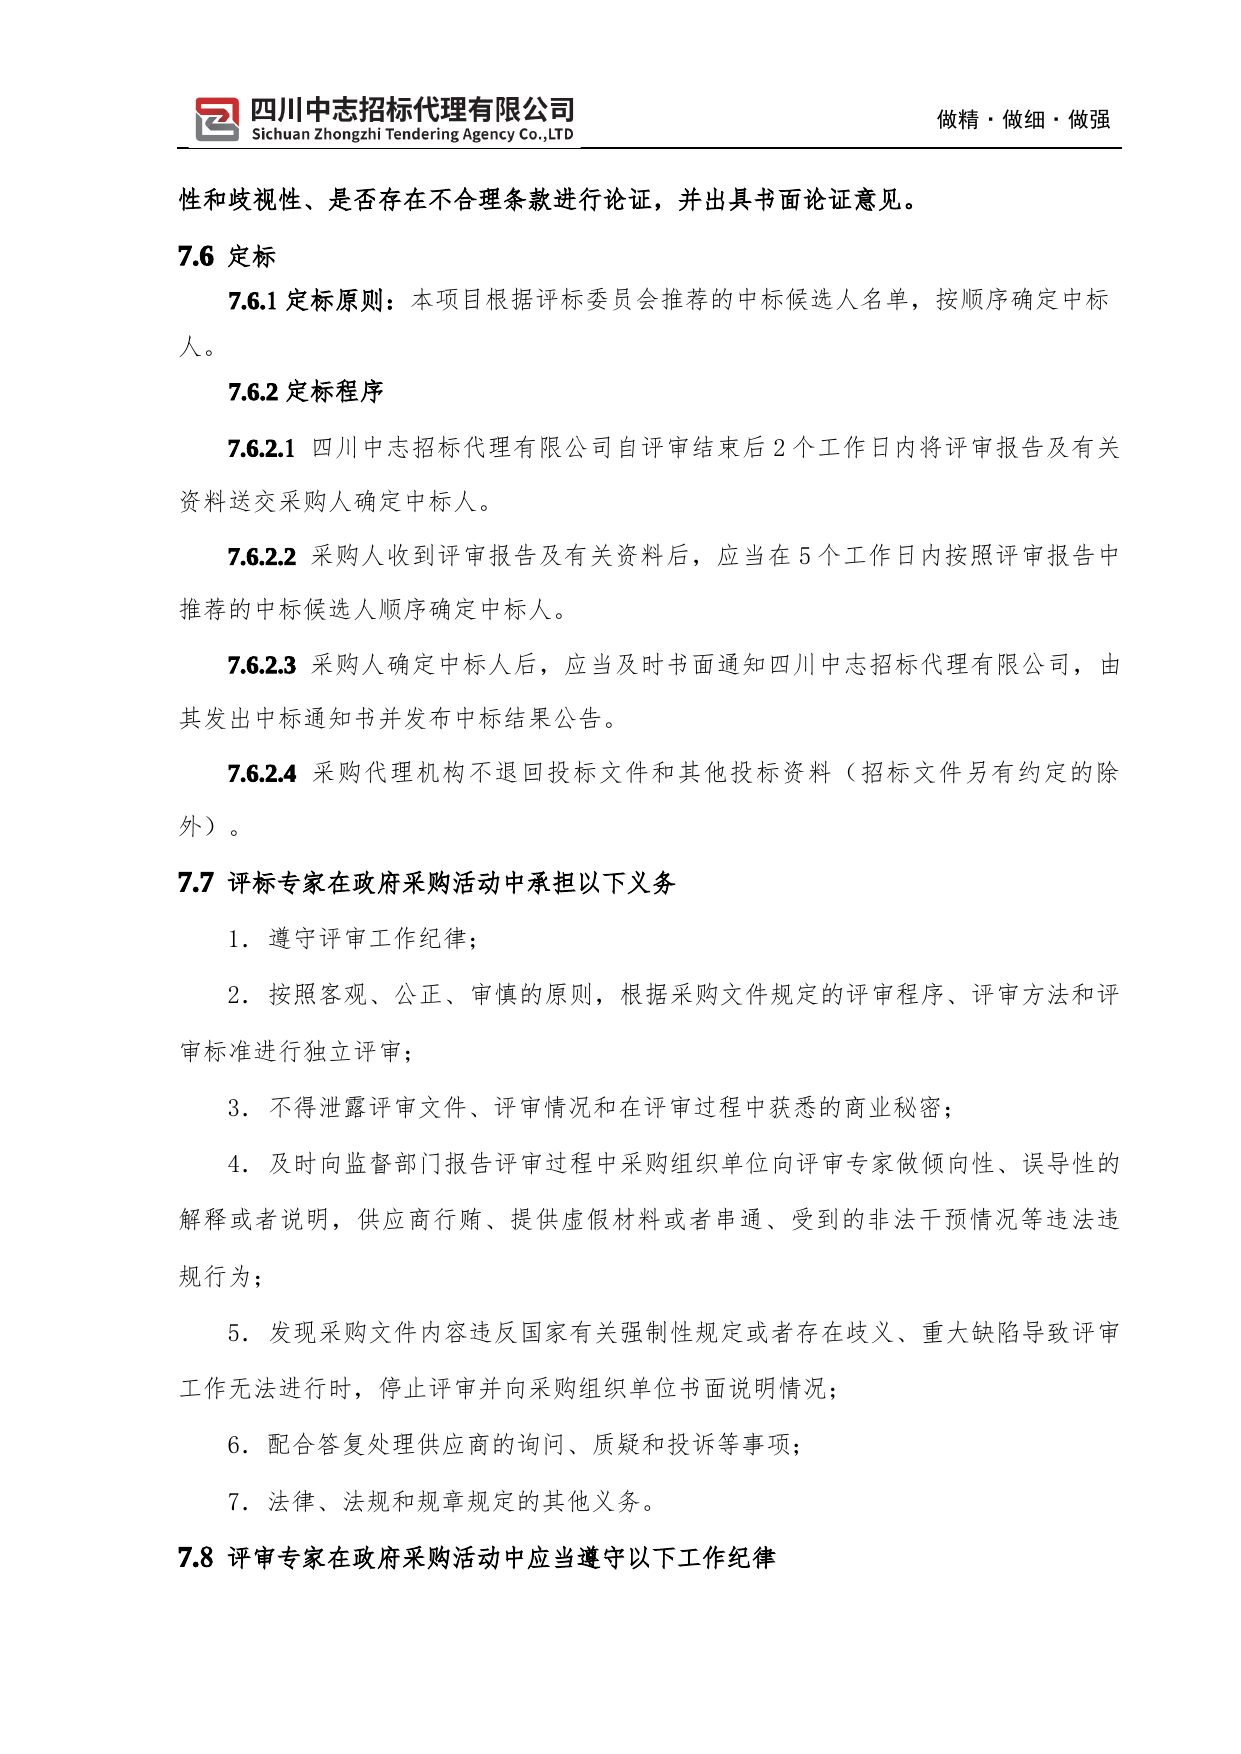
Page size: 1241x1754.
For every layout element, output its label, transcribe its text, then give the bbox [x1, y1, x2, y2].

list 采购人收到评审报告及有关资料后，应当在5个工作日内按照评审报告中推荐的中标候选人顺序确定中标人。 [177, 521, 1122, 630]
list 发现采购文件内容违反国家有关强制性规定或者存在歧义、重大缺陷导致评审工作无法进行时，停止评审并向采购组织单位书面说明情况； [177, 1296, 1122, 1409]
list 对于评标过程中废标的采购项目，评标委员会应当对招标文件是否存在倾向性和歧视性、是否存在不合理条款进行论证，并出具书面论证意见。 [177, 175, 1122, 220]
list 定标 [177, 220, 1122, 276]
list 配合答复处理供应商的询问、质疑和投诉等事项； [177, 1409, 1122, 1465]
list 评审专家在政府采购活动中应当遵守以下工作纪律 [177, 1521, 1122, 1578]
list 定标程序 [177, 367, 1122, 413]
list 及时向监督部门报告评审过程中采购组织单位向评审专家做倾向性、误导性的解释或者说明，供应商行贿、提供虚假材料或者串通、受到的非法干预情况等违法违规行为； [177, 1128, 1122, 1296]
picture [188, 88, 581, 148]
list 采购代理机构不退回投标文件和其他投标资料（招标文件另有约定的除外）。 [177, 738, 1122, 846]
list 不得泄露评审文件、评审情况和在评审过程中获悉的商业秘密； [177, 1071, 1122, 1128]
list 遵守评审工作纪律； [177, 903, 1122, 959]
list 按照客观、公正、审慎的原则，根据采购文件规定的评审程序、评审方法和评审标准进行独立评审； [177, 959, 1122, 1071]
list 四川中志招标代理有限公司自评审结束后2个工作日内将评审报告及有关资料送交采购人确定中标人。 [177, 413, 1122, 521]
list 评标专家在政府采购活动中承担以下义务 [177, 846, 1122, 903]
list 定标原则：本项目根据评标委员会推荐的中标候选人名单，按顺序确定中标人。 [177, 276, 1122, 367]
list 采购人确定中标人后，应当及时书面通知四川中志招标代理有限公司，由其发出中标通知书并发布中标结果公告。 [177, 630, 1122, 738]
list 法律、法规和规章规定的其他义务。 [177, 1465, 1122, 1521]
